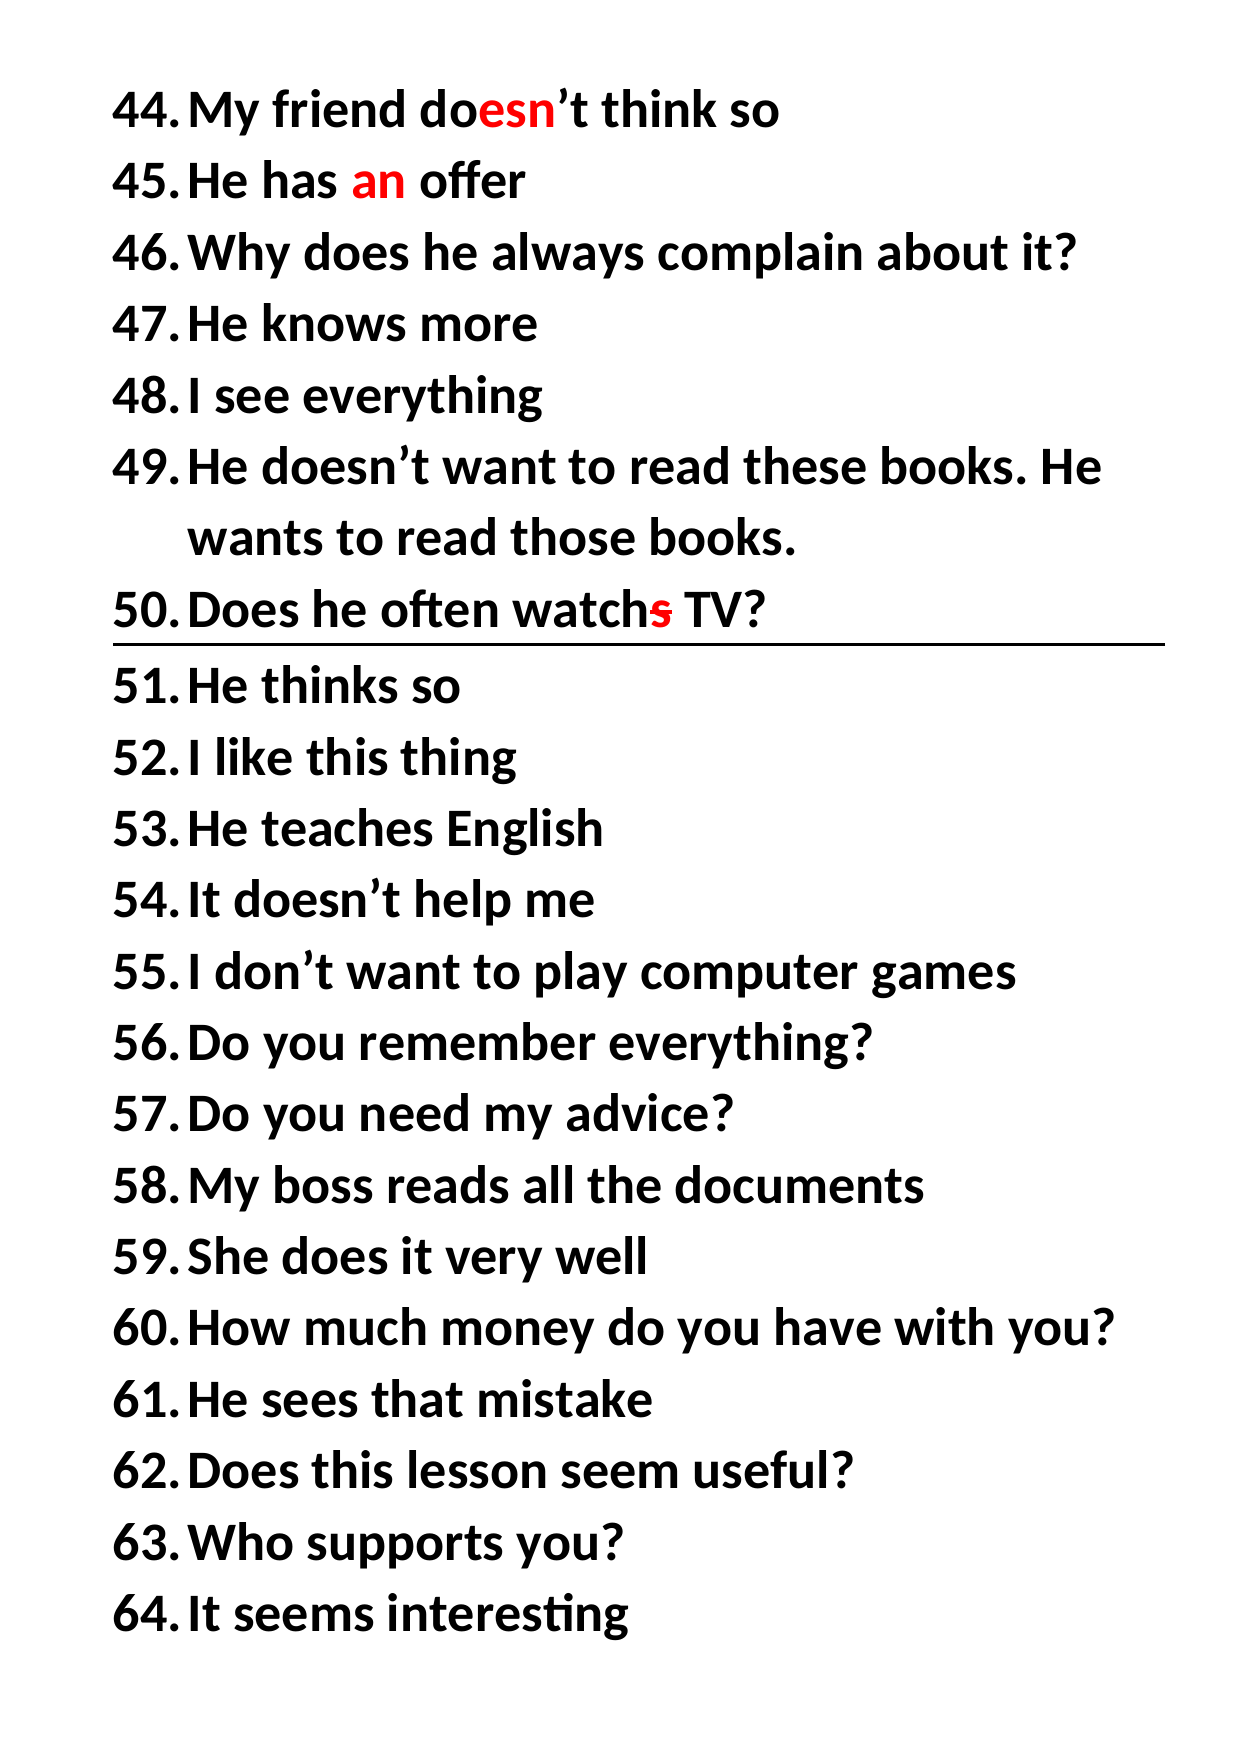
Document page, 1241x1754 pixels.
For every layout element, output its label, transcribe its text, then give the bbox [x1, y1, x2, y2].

list Does he often watchs TV? [112, 574, 1165, 646]
list He sees that mistake [112, 1364, 1165, 1431]
list Do you need my advice? [112, 1079, 1165, 1145]
list Does this lesson seem useful? [112, 1436, 1165, 1502]
list My boss reads all the documents [112, 1151, 1165, 1217]
list He teaches English [112, 794, 1165, 860]
list How much money do you have with you? [112, 1293, 1165, 1359]
list He knows more [112, 289, 1165, 355]
list It doesn’t help me [112, 865, 1165, 931]
list Why does he always complain about it? [112, 218, 1165, 284]
list My friend doesn’t think so [112, 75, 1165, 141]
list I don’t want to play computer games [112, 936, 1165, 1003]
list She does it very well [112, 1222, 1165, 1288]
list He thinks so [112, 651, 1165, 717]
list He doesn’t want to read these books. He wants to read those books. [112, 432, 1165, 569]
list Do you remember everything? [112, 1008, 1165, 1074]
list I see everything [112, 360, 1165, 427]
list Who supports you? [112, 1507, 1165, 1573]
list It seems interesting [112, 1579, 1165, 1645]
list He has an offer [112, 146, 1165, 212]
list I like this thing [112, 722, 1165, 788]
